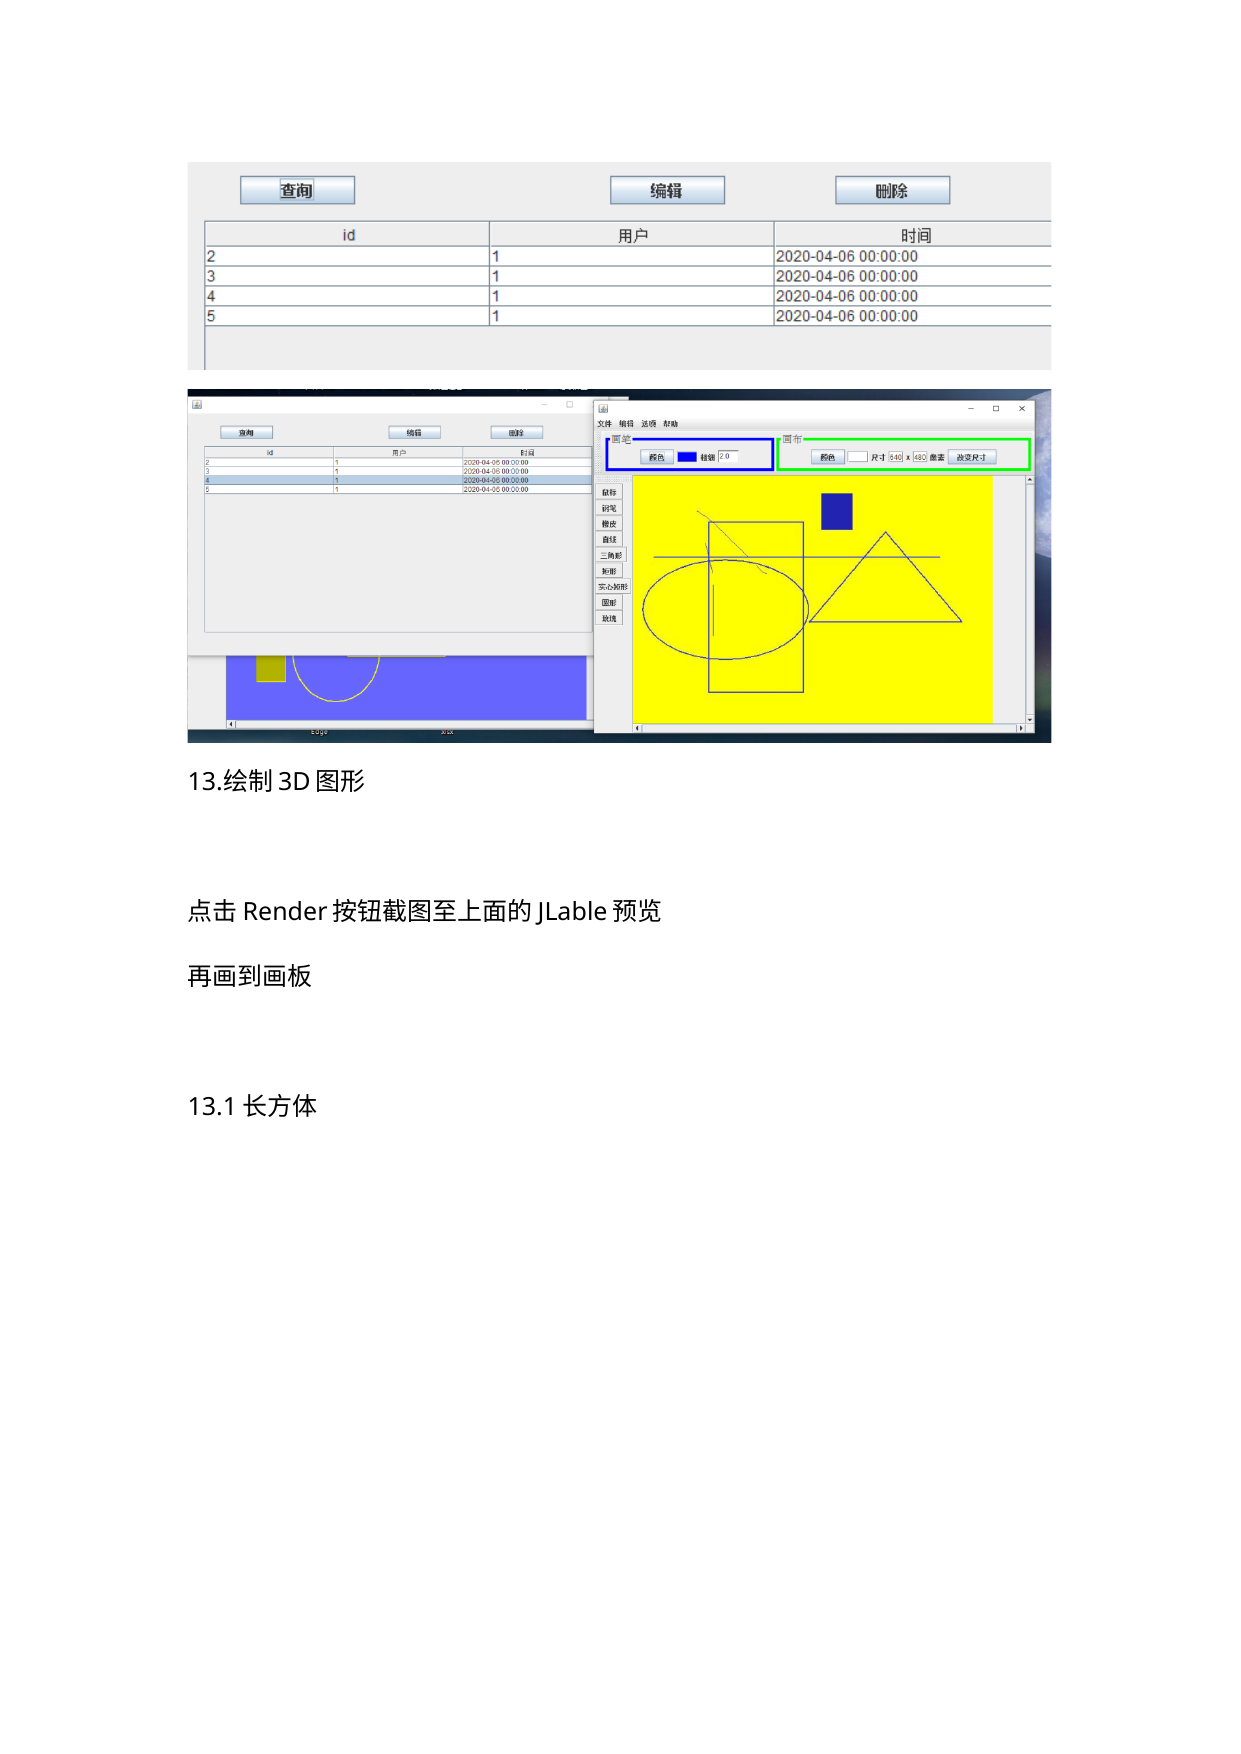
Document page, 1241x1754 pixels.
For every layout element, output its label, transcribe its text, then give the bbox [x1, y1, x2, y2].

text 13.绘制3D图形 [187, 747, 1053, 812]
text 13.1长方体 [187, 1072, 1053, 1137]
text 再画到画板 [187, 942, 1053, 1007]
picture [187, 162, 1052, 370]
picture [187, 389, 1052, 743]
text 点击Render按钮截图至上面的JLable预览 [187, 877, 1053, 942]
